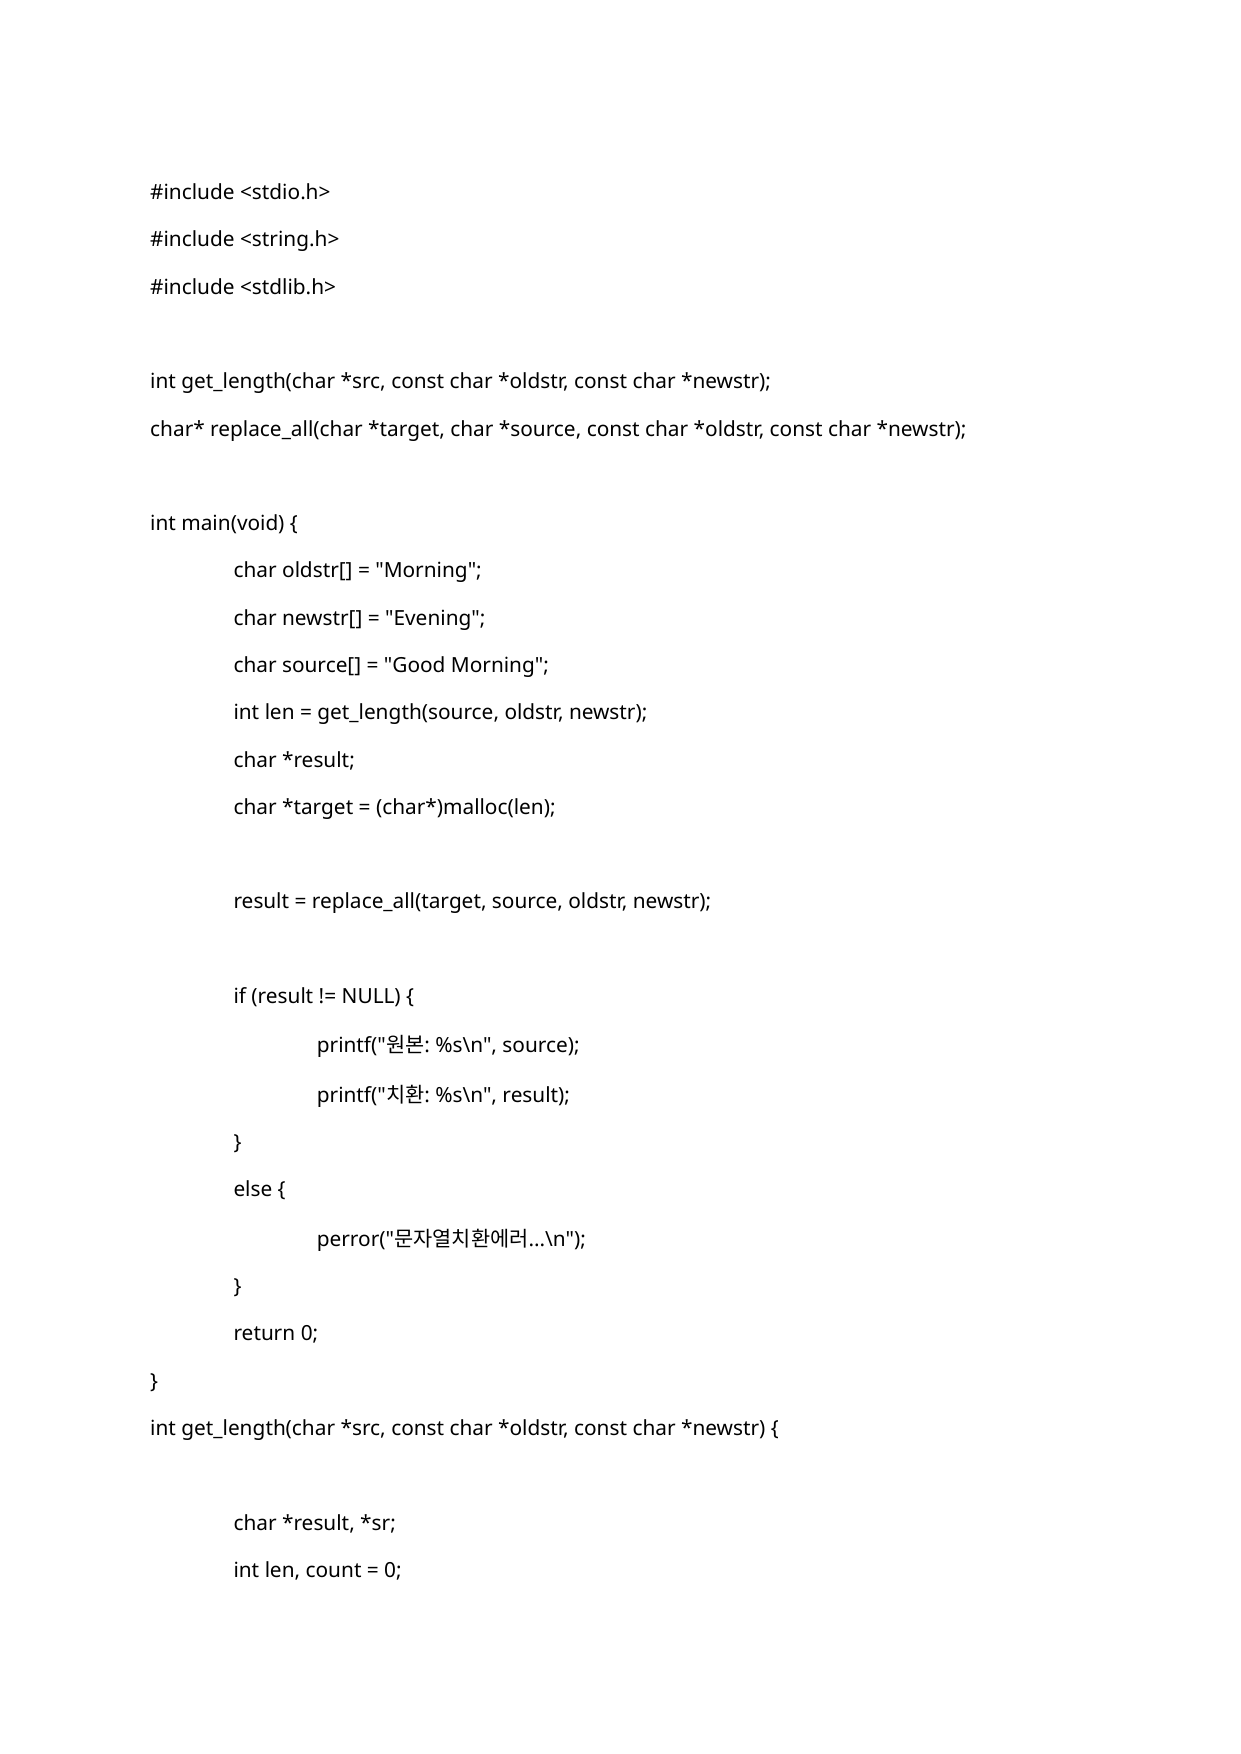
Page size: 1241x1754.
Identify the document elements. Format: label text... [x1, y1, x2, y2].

text #include <stdlib.h> [150, 272, 1090, 300]
text char source[] = "Good Morning"; [150, 650, 1090, 678]
text char *result, *sr; [150, 1508, 1090, 1536]
text printf("원본: %s\n", source); [150, 1028, 1090, 1059]
text perror("문자열치환에러...\n"); [150, 1222, 1090, 1252]
text else { [150, 1174, 1090, 1203]
text return 0; [150, 1318, 1090, 1347]
text #include <string.h> [150, 224, 1090, 253]
text #include <stdio.h> [150, 177, 1090, 206]
text int len = get_length(source, oldstr, newstr); [150, 697, 1090, 726]
text result = replace_all(target, source, oldstr, newstr); [150, 887, 1090, 915]
text char newstr[] = "Evening"; [150, 603, 1090, 631]
text char* replace_all(char *target, char *source, const char *oldstr, const char *newstr); [150, 414, 1090, 442]
text int len, count = 0; [150, 1555, 1090, 1583]
text char *result; [150, 745, 1090, 773]
text if (result != NULL) { [150, 981, 1090, 1009]
text } [150, 1366, 1090, 1394]
text } [150, 1271, 1090, 1299]
text printf("치환: %s\n", result); [150, 1078, 1090, 1108]
text int main(void) { [150, 508, 1090, 537]
text int get_length(char *src, const char *oldstr, const char *newstr); [150, 366, 1090, 395]
text } [150, 1127, 1090, 1156]
text char *target = (char*)malloc(len); [150, 792, 1090, 820]
text int get_length(char *src, const char *oldstr, const char *newstr) { [150, 1413, 1090, 1441]
text char oldstr[] = "Morning"; [150, 556, 1090, 584]
